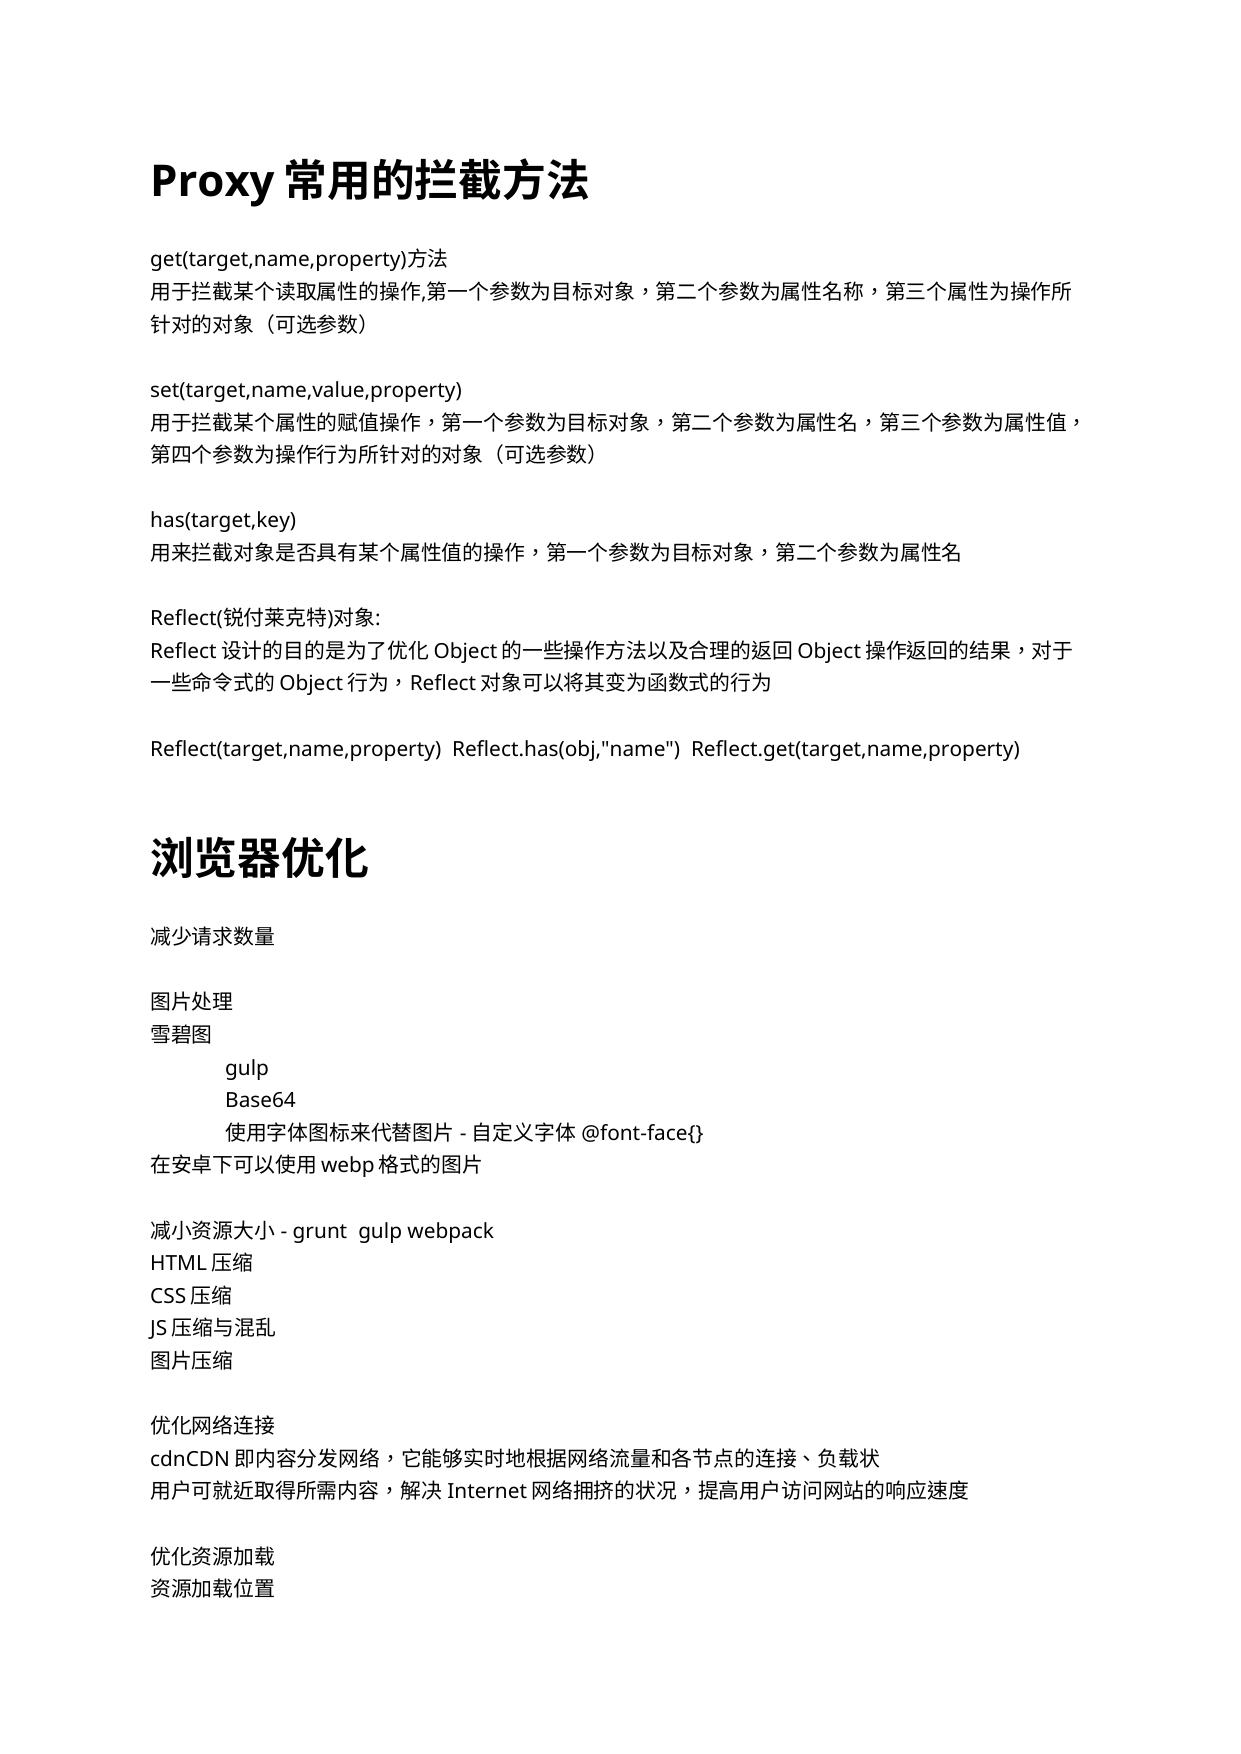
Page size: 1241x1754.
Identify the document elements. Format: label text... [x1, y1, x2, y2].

subtitle Proxy常用的拦截方法 [150, 150, 1090, 209]
subtitle 浏览器优化 [150, 828, 1090, 887]
